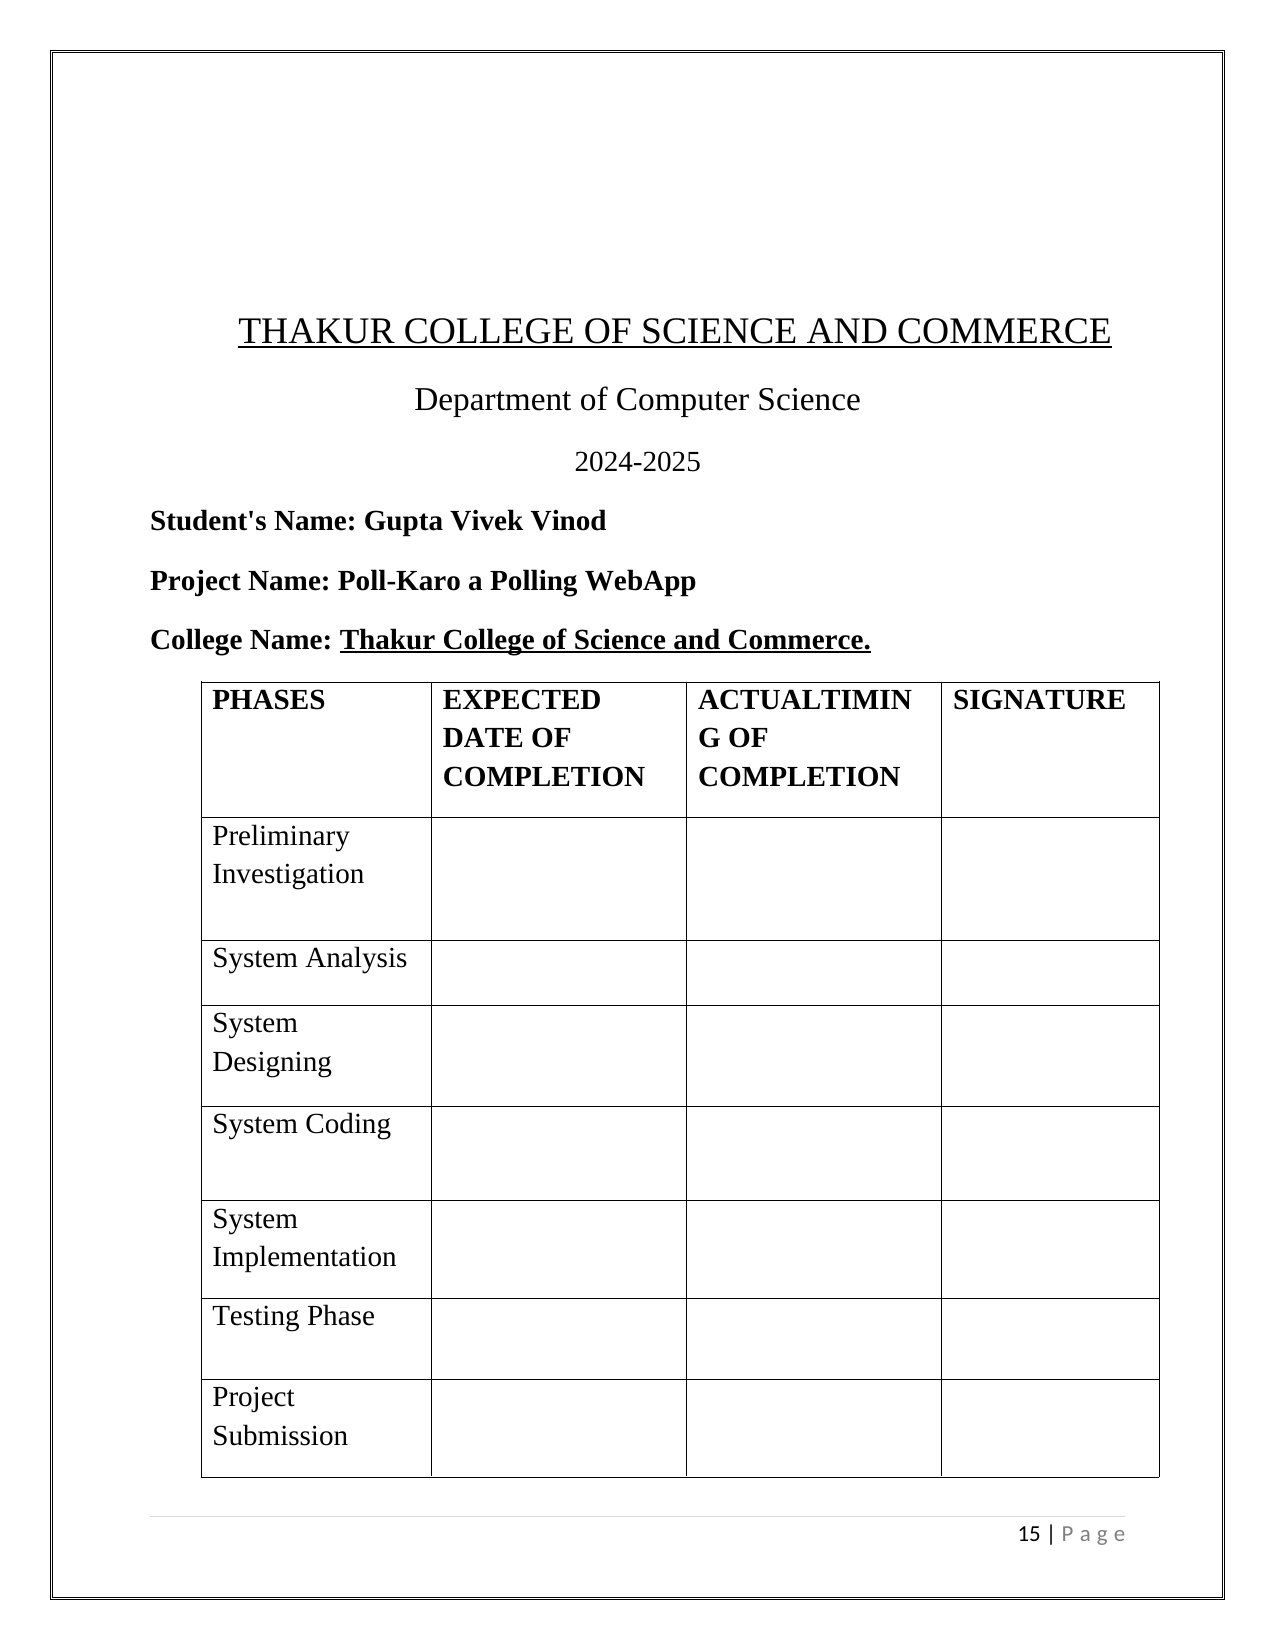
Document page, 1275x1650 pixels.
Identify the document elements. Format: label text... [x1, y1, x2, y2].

table_cell Testing Phase [202, 1299, 431, 1379]
table_cell [687, 1006, 941, 1106]
table_cell System Analysis [202, 941, 431, 1004]
table_cell System Coding [202, 1107, 431, 1200]
table_cell [942, 1006, 1159, 1106]
table_cell [687, 1107, 941, 1200]
text Project Name: Poll-Karo a Polling WebApp [150, 563, 1125, 596]
table_cell [942, 1201, 1159, 1298]
table_header EXPECTED DATE OF COMPLETION [432, 683, 686, 817]
table_cell [942, 1107, 1159, 1200]
table_cell [432, 941, 686, 1004]
table_cell System Implementation [202, 1201, 431, 1298]
table_cell [432, 1201, 686, 1298]
table_header ACTUALTIMING OF COMPLETION [687, 683, 941, 817]
table_cell [687, 1201, 941, 1298]
table_cell [432, 1107, 686, 1200]
table_cell [432, 1299, 686, 1379]
table_cell [942, 1299, 1159, 1379]
table_cell [432, 818, 686, 939]
table_cell [687, 1299, 941, 1379]
table_cell [687, 818, 941, 939]
table_cell [432, 1006, 686, 1106]
text THAKUR COLLEGE OF SCIENCE AND COMMERCE [150, 308, 1125, 352]
table_cell Project Submission [202, 1380, 431, 1476]
table_cell [942, 1380, 1159, 1476]
table_cell [432, 1380, 686, 1476]
table_header PHASES [202, 683, 431, 817]
text Department of Computer Science [150, 379, 1125, 417]
text Student's Name: Gupta Vivek Vinod [150, 503, 1125, 537]
text College Name: Thakur College of Science and Commerce. [150, 622, 1125, 656]
table_cell [942, 941, 1159, 1004]
table_cell [942, 818, 1159, 939]
text 2024-2025 [150, 444, 1125, 477]
table_cell Preliminary Investigation [202, 818, 431, 939]
table_cell System Designing [202, 1006, 431, 1106]
table_header SIGNATURE [942, 683, 1159, 817]
table_cell [687, 941, 941, 1004]
table_cell [687, 1380, 941, 1476]
